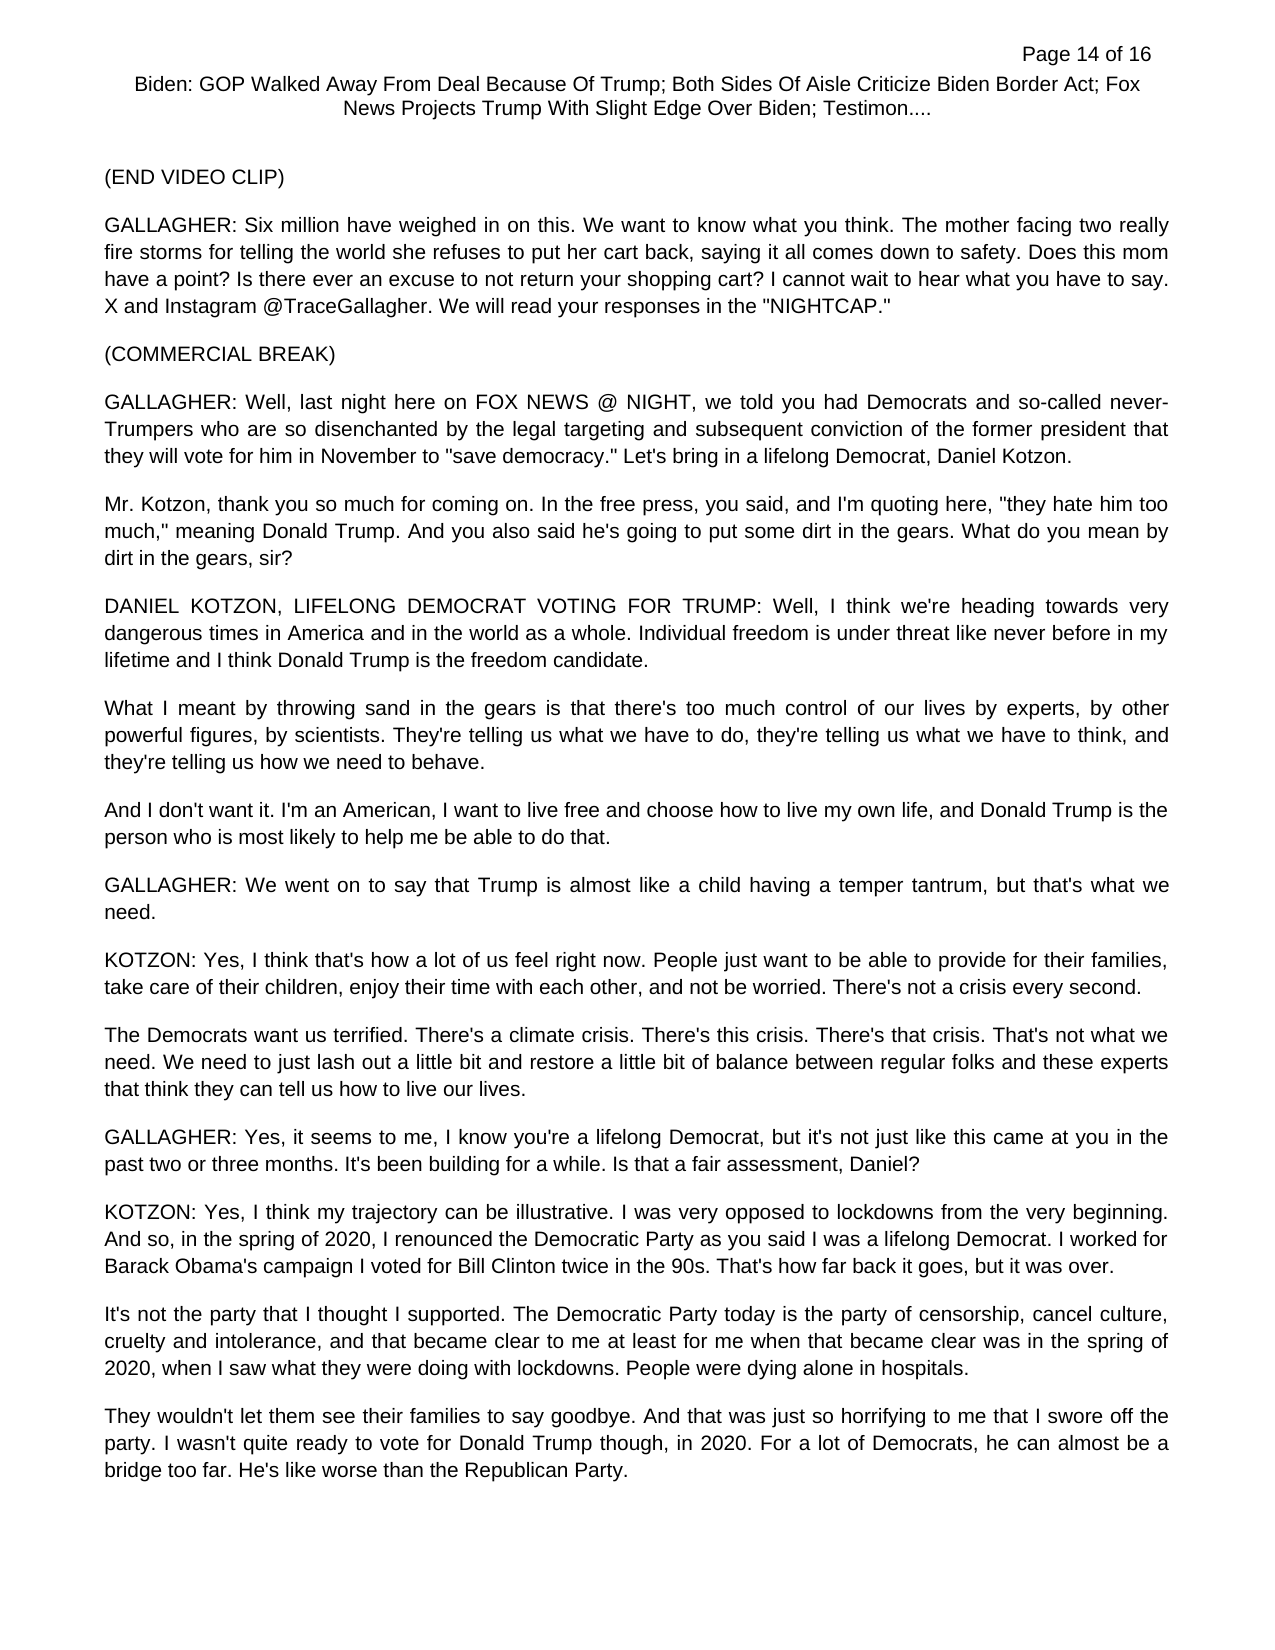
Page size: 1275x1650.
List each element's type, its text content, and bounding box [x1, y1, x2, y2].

text Mr. Kotzon, thank you so much for coming on. In the free press, you said, and I'm quoting here, "they hate him too much," meaning Donald Trump. And you also said he's going to put some dirt in the gears. What do you mean by dirt in the gears, sir? [104, 488, 1171, 570]
text And I don't want it. I'm an American, I want to live free and choose how to live my own life, and Donald Trump is the person who is most likely to help me be able to do that. [104, 795, 1171, 849]
text GALLAGHER: Well, last night here on FOX NEWS @ NIGHT, we told you had Democrats and so-called never-Trumpers who are so disenchanted by the legal targeting and subsequent conviction of the former president that they will vote for him in November to "save democracy." Let's bring in a lifelong Democrat, Daniel Kotzon. [104, 386, 1171, 468]
text GALLAGHER: We went on to say that Trump is almost like a child having a temper tantrum, but that's what we need. [104, 870, 1171, 924]
text (COMMERCIAL BREAK) [104, 338, 1171, 366]
text DANIEL KOTZON, LIFELONG DEMOCRAT VOTING FOR TRUMP: Well, I think we're heading towards very dangerous times in America and in the world as a whole. Individual freedom is under threat like never before in my lifetime and I think Donald Trump is the freedom candidate. [104, 591, 1171, 672]
text KOTZON: Yes, I think my trajectory can be illustrative. I was very opposed to lockdowns from the very beginning. And so, in the spring of 2020, I renounced the Democratic Party as you said I was a lifelong Democrat. I worked for Barack Obama's campaign I voted for Bill Clinton twice in the 90s. That's how far back it goes, but it was over. [104, 1197, 1171, 1278]
text KOTZON: Yes, I think that's how a lot of us feel right now. People just want to be able to provide for their families, take care of their children, enjoy their time with each other, and not be worried. There's not a crisis every second. [104, 945, 1171, 999]
text The Democrats want us terrified. There's a climate crisis. There's this crisis. There's that crisis. That's not what we need. We need to just lash out a little bit and restore a little bit of balance between regular folks and these experts that think they can tell us how to live our lives. [104, 1020, 1171, 1101]
text GALLAGHER: Yes, it seems to me, I know you're a lifelong Democrat, but it's not just like this came at you in the past two or three months. It's been building for a while. Is that a fair assessment, Daniel? [104, 1122, 1171, 1176]
text They wouldn't let them see their families to say goodbye. And that was just so horrifying to me that I swore off the party. I wasn't quite ready to vote for Donald Trump though, in 2020. For a lot of Democrats, he can almost be a bridge too far. He's like worse than the Republican Party. [104, 1401, 1171, 1482]
text GALLAGHER: Six million have weighed in on this. We want to know what you think. The mother facing two really fire storms for telling the world she refuses to put her cart back, saying it all comes down to safety. Does this mom have a point? Is there ever an excuse to not return your shopping cart? I cannot wait to hear what you have to say. X and Instagram @TraceGallagher. We will read your responses in the "NIGHTCAP." [104, 209, 1171, 318]
text It's not the party that I thought I supported. The Democratic Party today is the party of censorship, cancel culture, cruelty and intolerance, and that became clear to me at least for me when that became clear was in the spring of 2020, when I saw what they were doing with lockdowns. People were dying alone in hospitals. [104, 1299, 1171, 1380]
text What I meant by throwing sand in the gears is that there's too much control of our lives by experts, by other powerful figures, by scientists. They're telling us what we have to do, they're telling us what we have to think, and they're telling us how we need to behave. [104, 693, 1171, 774]
text (END VIDEO CLIP) [104, 161, 1171, 188]
